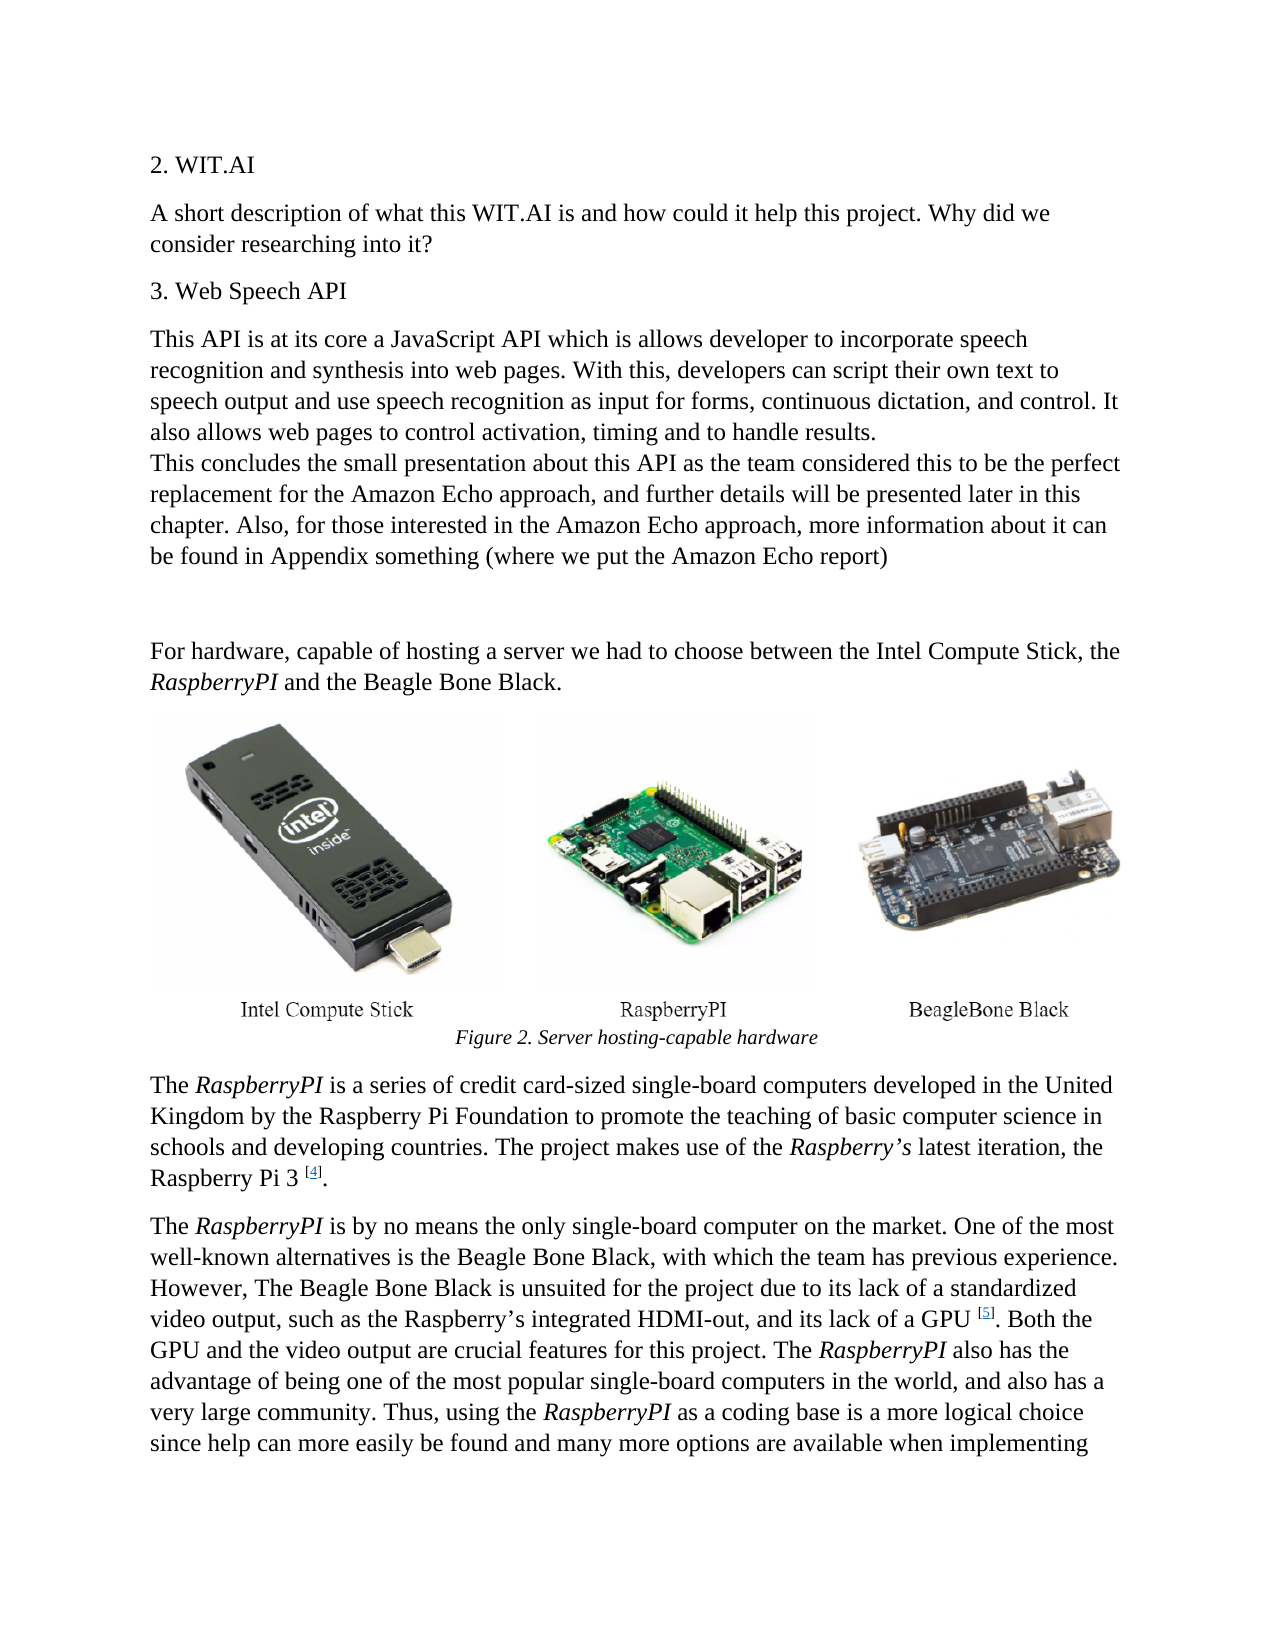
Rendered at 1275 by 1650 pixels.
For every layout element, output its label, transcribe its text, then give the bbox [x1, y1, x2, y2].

text The RaspberryPI is a series of credit card-sized single-board computers developed in the United Kingdom by the Raspberry Pi Foundation to promote the teaching of basic computer science in schools and developing countries. The project makes use of the Raspberry’s latest iteration, the Raspberry Pi 3 [4]. [150, 1070, 1125, 1192]
text 3. Web Speech API [150, 276, 1125, 305]
text 2. WIT.AI [150, 150, 1125, 179]
text For hardware, capable of hosting a server we had to choose between the Intel Compute Stick, the RaspberryPI and the Beagle Bone Black. [150, 636, 1125, 696]
text This API is at its core a JavaScript API which is allows developer to incorporate speech recognition and synthesis into web pages. With this, developers can script their own text to speech output and use speech recognition as input for forms, continuous dictation, and control. It also allows web pages to control activation, timing and to handle results. This concludes the small presentation about this API as the team considered this to be the perfect replacement for the Amazon Echo approach, and further details will be presented later in this chapter. Also, for those interested in the Amazon Echo approach, more information about it can be found in Appendix something (where we put the Amazon Echo report) [150, 324, 1125, 570]
text Figure 2. Server hosting-capable hardware [150, 1025, 1125, 1049]
text A short description of what this WIT.AI is and how could it help this project. Why did we consider researching into it? [150, 198, 1125, 257]
